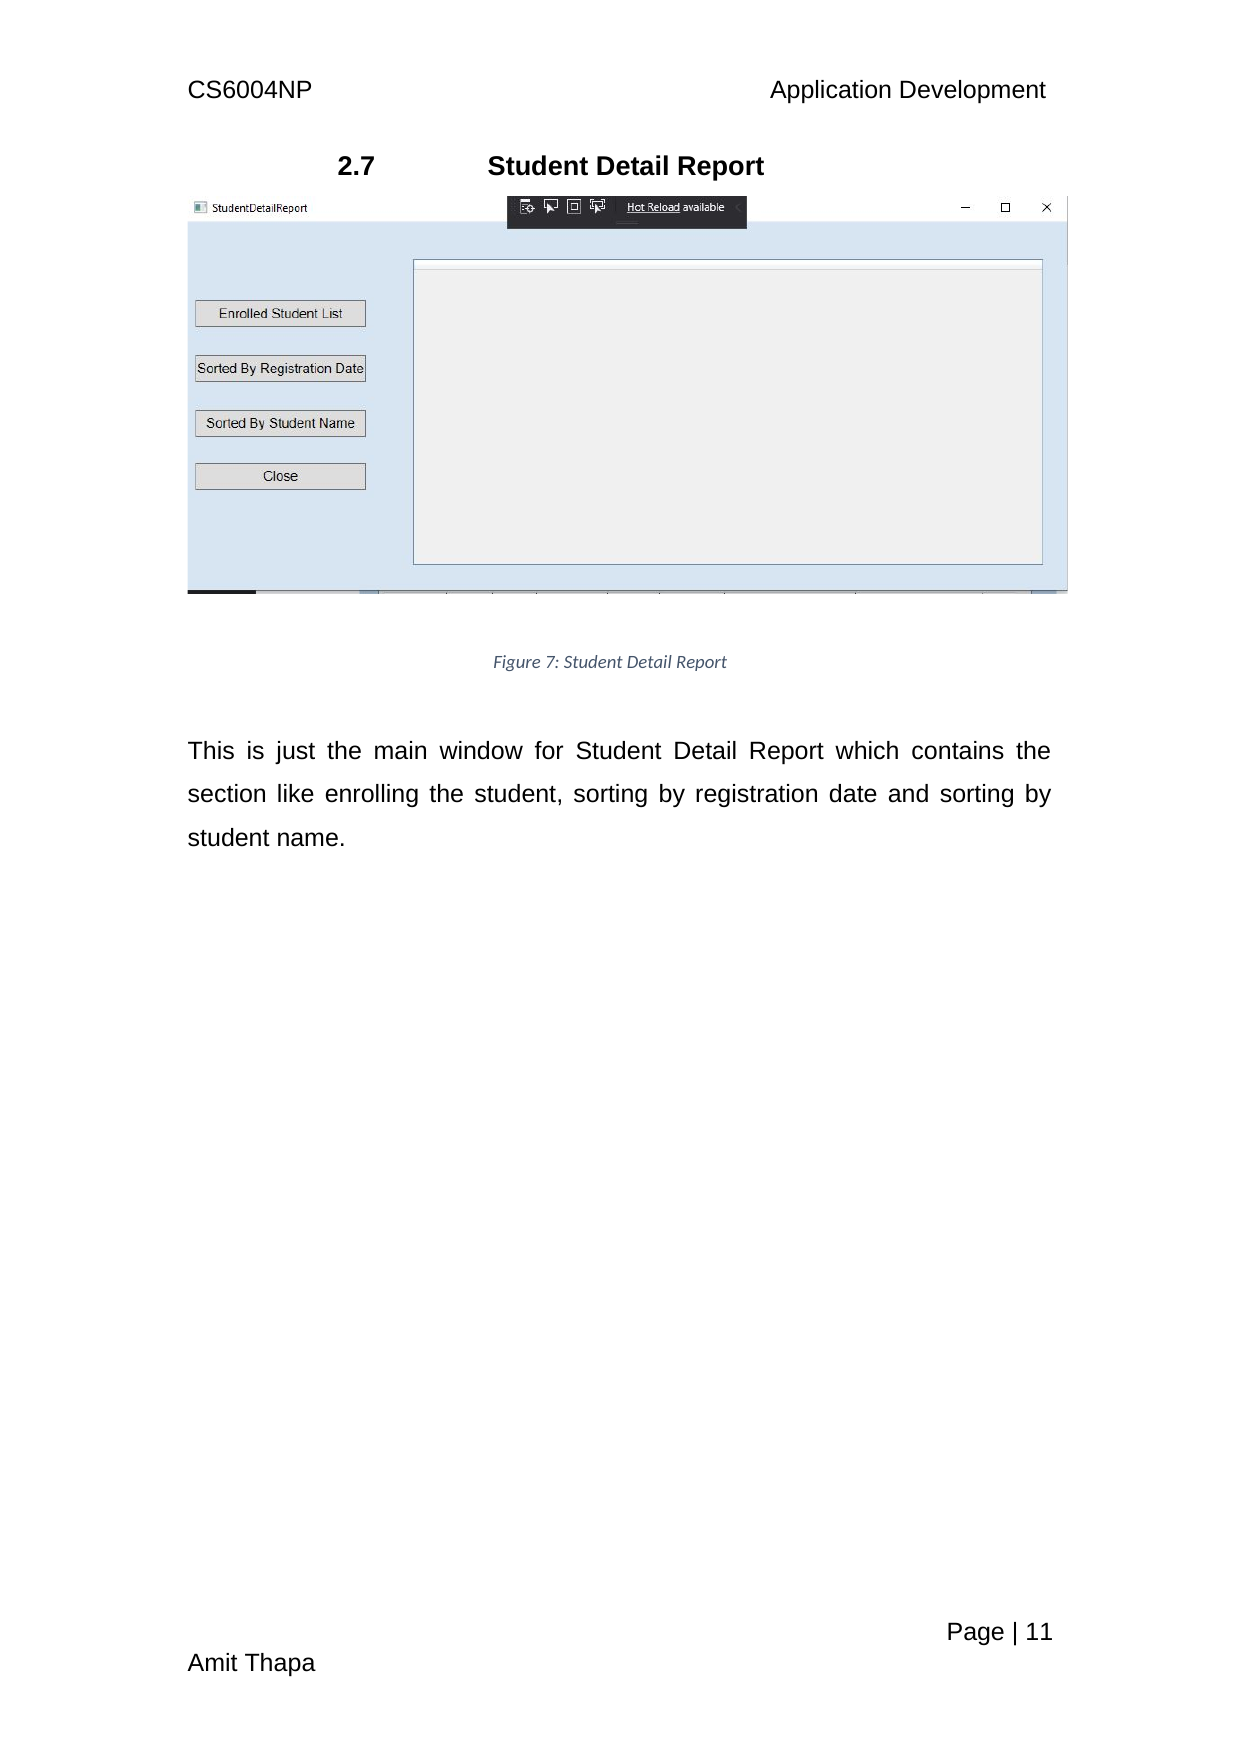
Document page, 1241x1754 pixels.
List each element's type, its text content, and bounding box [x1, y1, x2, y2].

subtitle Student Detail Report [337, 150, 1053, 182]
text This is just the main window for Student Detail Report which contains the section like enrolling the student, sorting by registration date and sorting by student name. [187, 736, 1053, 851]
picture [187, 196, 1068, 594]
